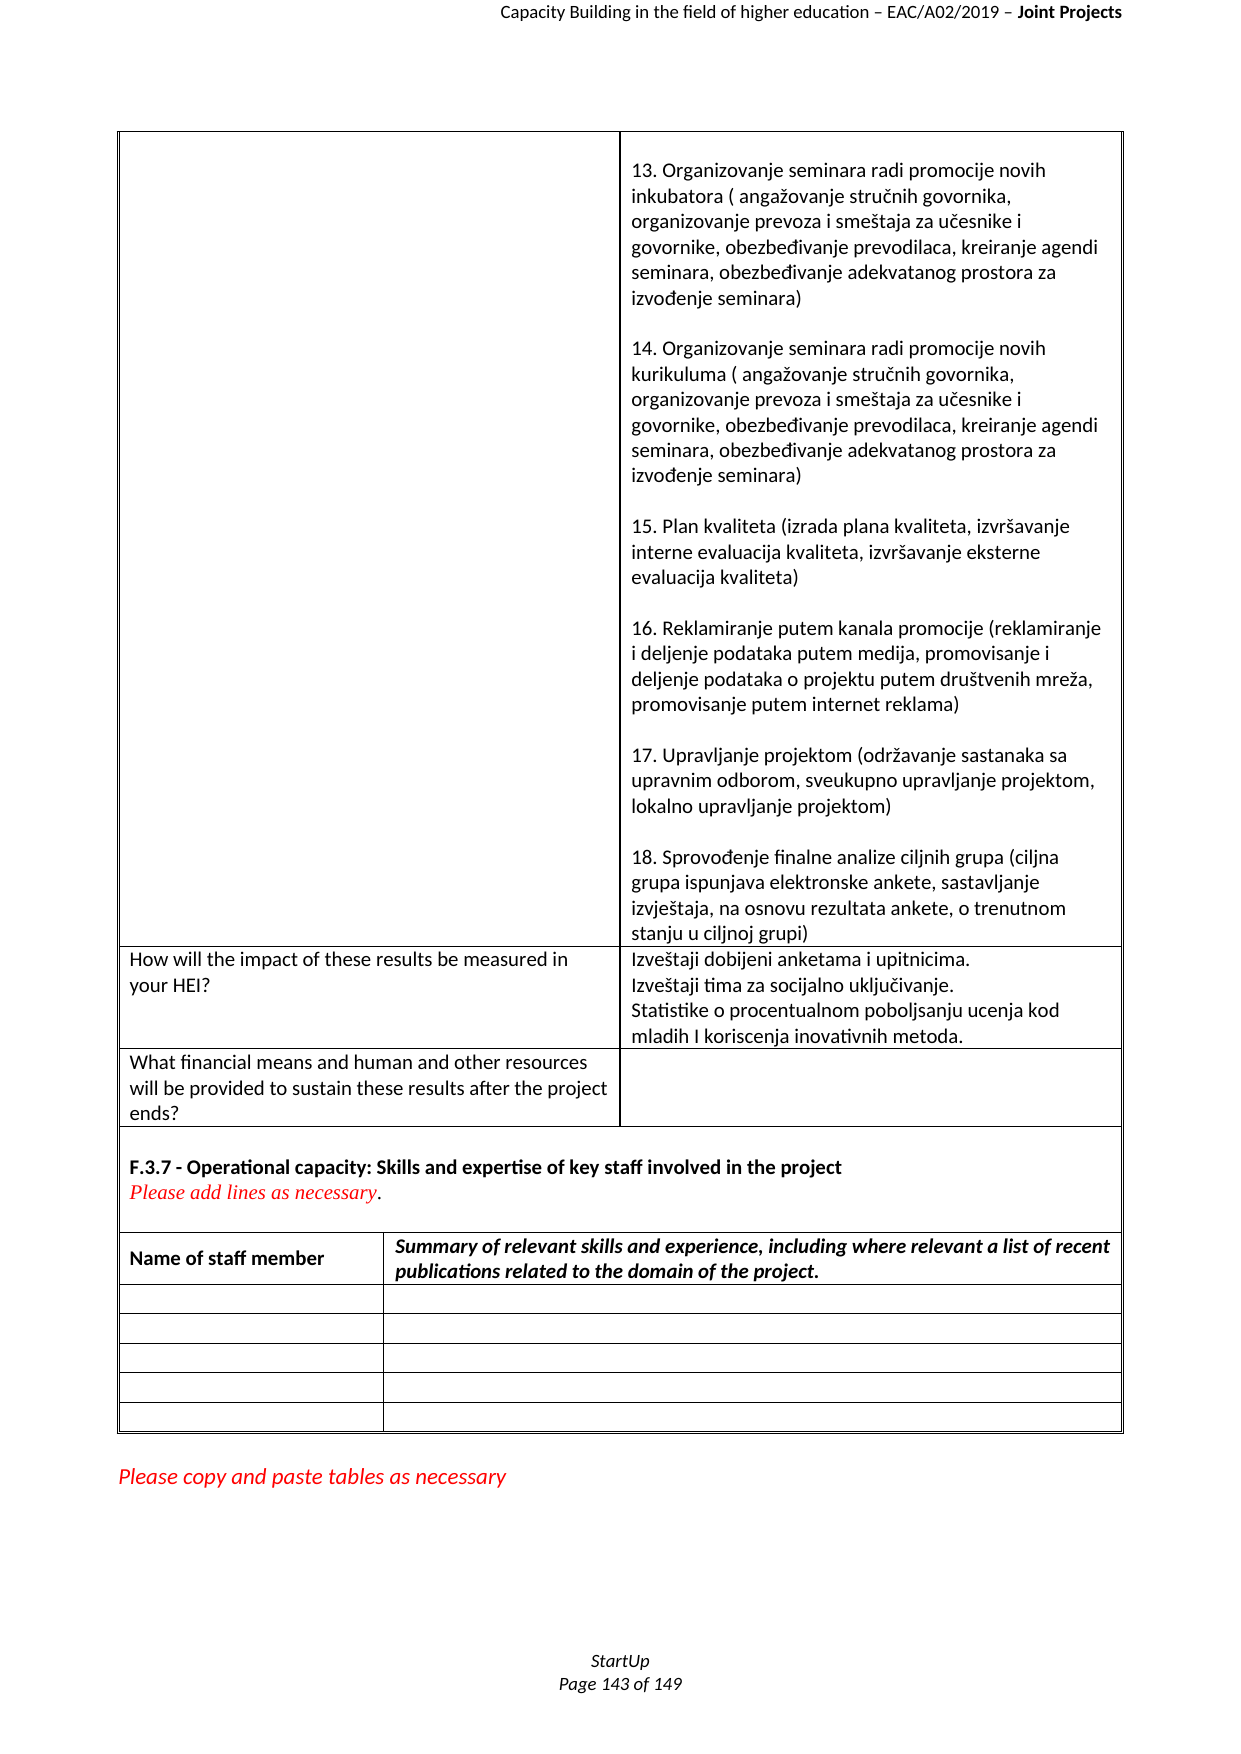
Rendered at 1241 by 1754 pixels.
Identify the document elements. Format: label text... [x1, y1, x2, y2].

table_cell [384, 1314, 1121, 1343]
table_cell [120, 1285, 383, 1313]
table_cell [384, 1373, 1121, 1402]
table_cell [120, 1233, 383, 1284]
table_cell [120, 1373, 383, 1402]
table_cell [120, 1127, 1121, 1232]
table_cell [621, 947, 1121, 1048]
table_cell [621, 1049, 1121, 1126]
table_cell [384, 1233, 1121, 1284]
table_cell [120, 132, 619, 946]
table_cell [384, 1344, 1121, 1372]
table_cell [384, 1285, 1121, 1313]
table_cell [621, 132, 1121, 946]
text Please copy and paste tables as necessary [118, 1462, 1122, 1490]
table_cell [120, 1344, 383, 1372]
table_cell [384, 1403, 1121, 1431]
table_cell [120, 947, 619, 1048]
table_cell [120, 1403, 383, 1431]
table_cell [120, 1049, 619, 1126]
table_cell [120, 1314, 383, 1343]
